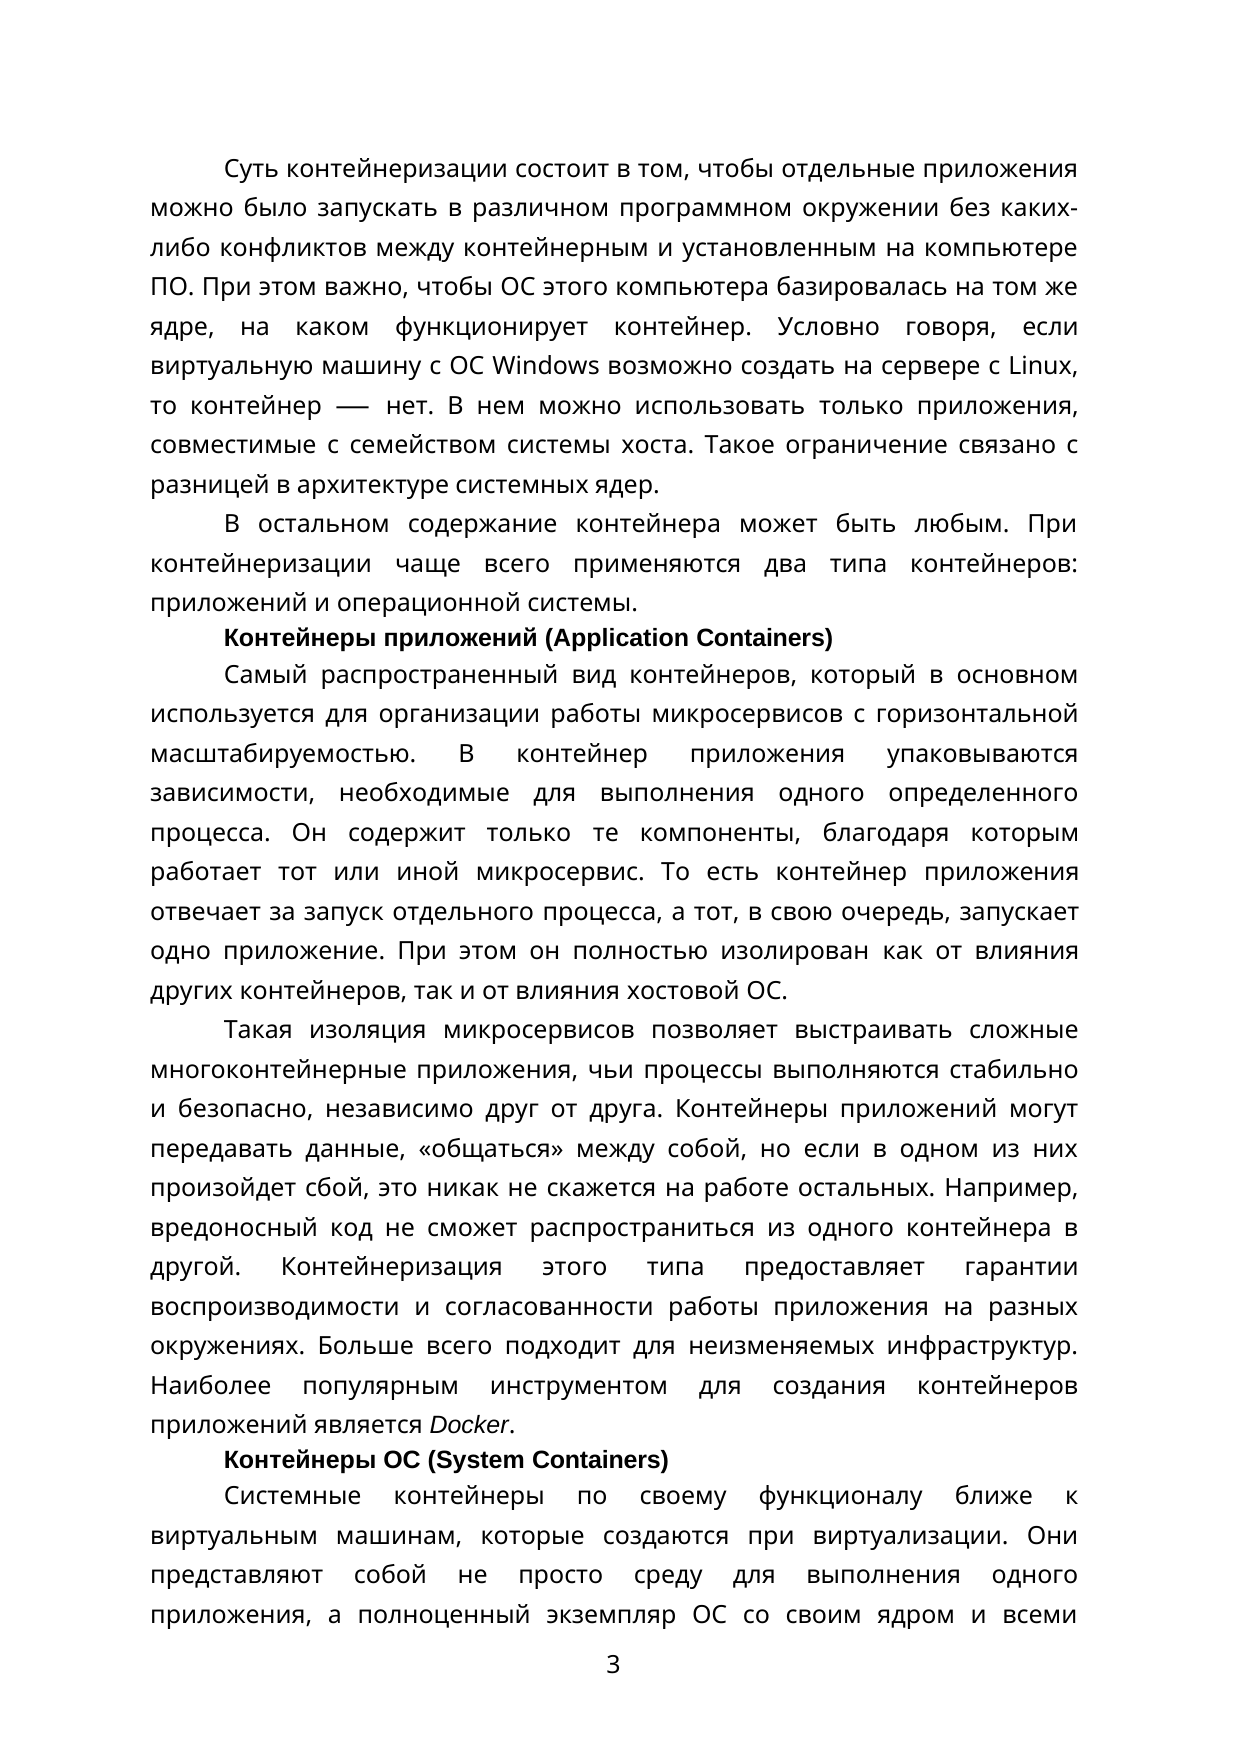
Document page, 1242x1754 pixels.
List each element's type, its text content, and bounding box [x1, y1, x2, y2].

subtitle Контейнеры ОС (System Containers) [223, 1446, 1104, 1474]
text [150, 1478, 1079, 1631]
text Самый распространенный вид контейнеров, который в основном используется для организации работы микросервисов с горизонтальной масштабируемостью. В контейнер приложения упаковываются зависимости, необходимые для выполнения одного определенного процесса. Он содержит только те компоненты, благодаря которым работает тот или иной микросервис. То есть контейнер приложения отвечает за запуск отдельного процесса, а тот, в свою очередь, запускает одно приложение. При этом он полностью изолирован как от влияния других контейнеров, так и от влияния хостовой ОС. [150, 657, 1079, 1007]
text В остальном содержание контейнера может быть любым. При контейнеризации чаще всего применяются два типа контейнеров: приложений и операционной системы. [150, 506, 1078, 619]
text Суть контейнеризации состоит в том, чтобы отдельные приложения можно было запускать в различном программном окружении без каких-либо конфликтов между контейнерным и установленным на компьютере ПО. При этом важно, чтобы ОС этого компьютера базировалась на том же ядре, на каком функционирует контейнер. Условно говоря, если виртуальную машину с ОС Windows возможно создать на сервере с Linux, то контейнер — нет. В нем можно использовать только приложения, совместимые с семейством системы хоста. Такое ограничение связано с разницей в архитектуре системных ядер. [150, 150, 1079, 500]
subtitle Контейнеры приложений (Application Containers) [223, 624, 1104, 652]
text Такая изоляция микросервисов позволяет выстраивать сложные многоконтейнерные приложения, чьи процессы выполняются стабильно и безопасно, независимо друг от друга. Контейнеры приложений могут передавать данные, «общаться» между собой, но если в одном из них произойдет сбой, это никак не скажется на работе остальных. Например, вредоносный код не сможет распространиться из одного контейнера в другой. Контейнеризация этого типа предоставляет гарантии воспроизводимости и согласованности работы приложения на разных окружениях. Больше всего подходит для неизменяемых инфраструктур. Наиболее популярным инструментом для создания контейнеров приложений является Docker. [150, 1012, 1079, 1441]
